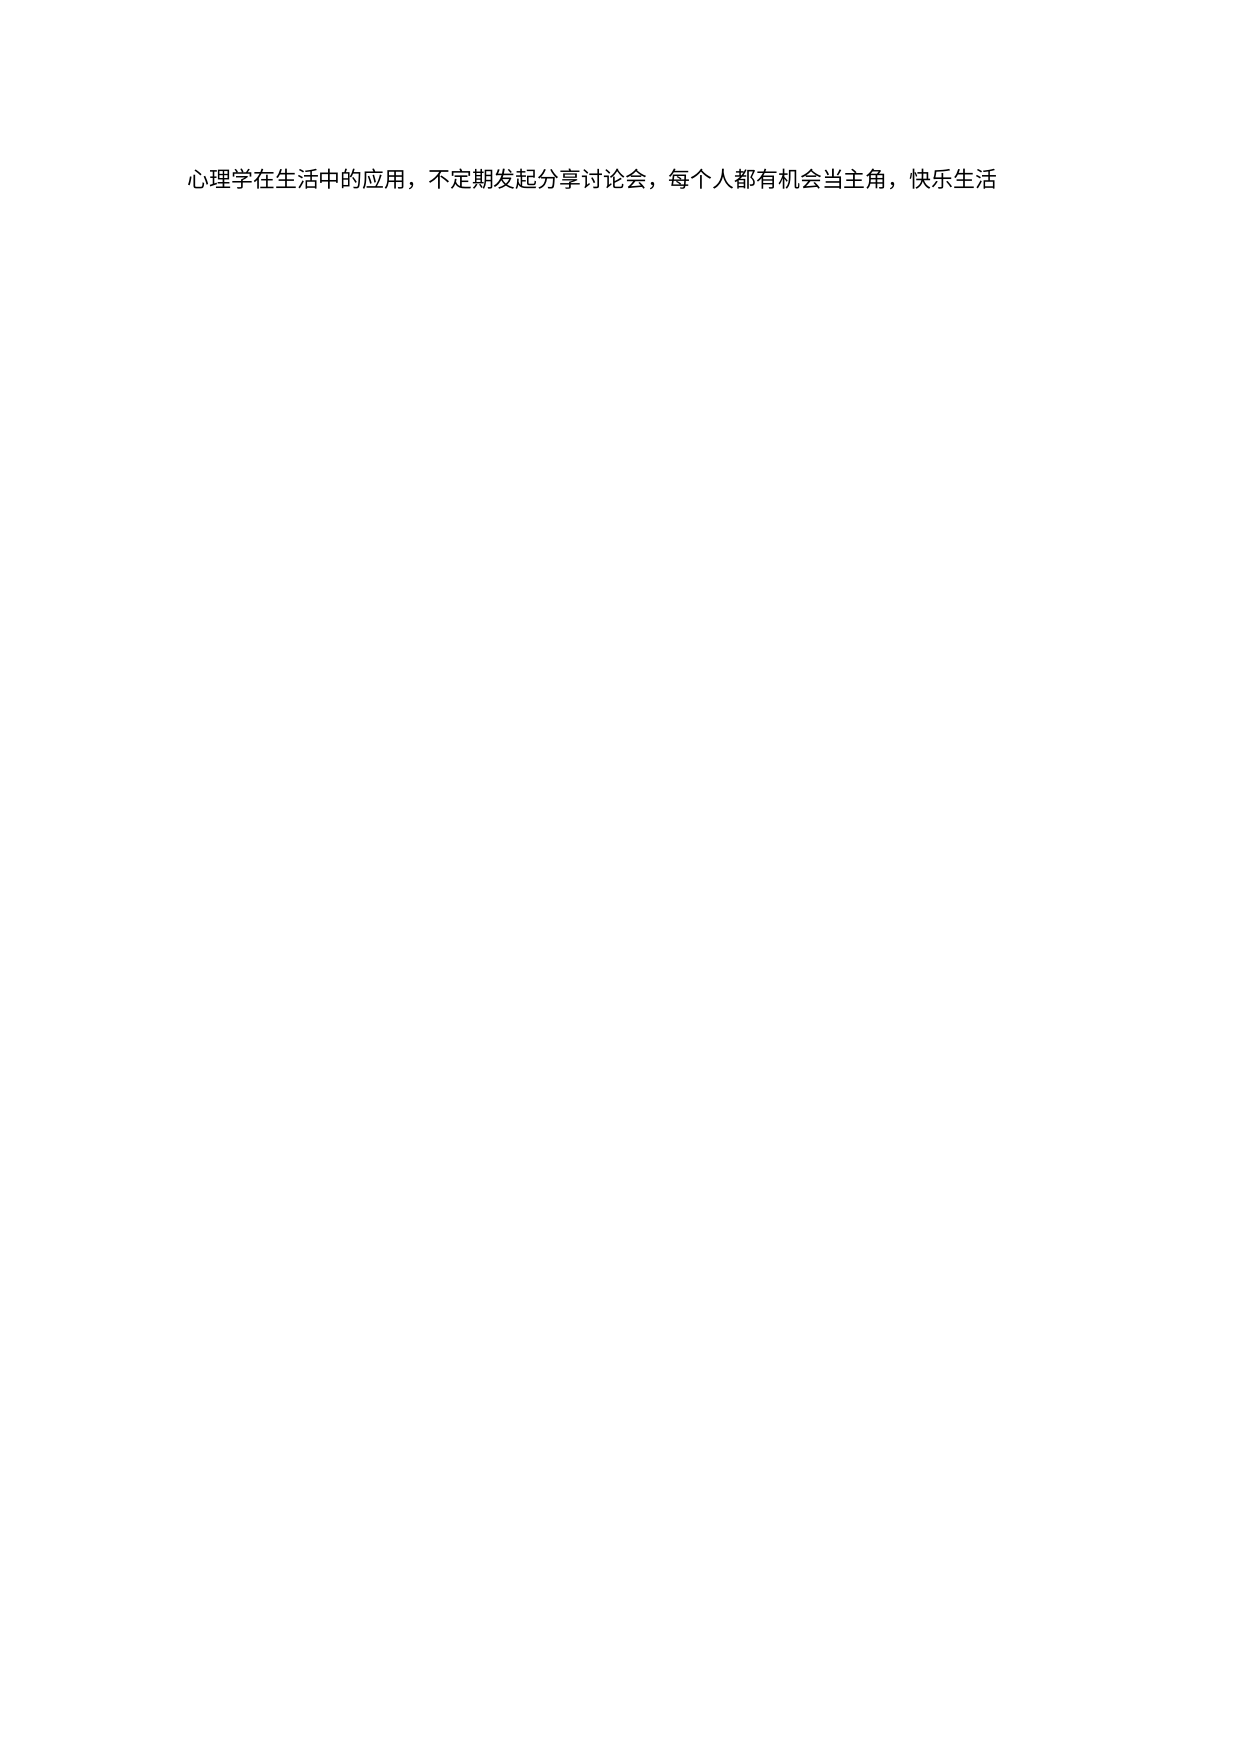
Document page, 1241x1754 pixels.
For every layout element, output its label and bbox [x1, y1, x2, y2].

text [187, 162, 1053, 194]
